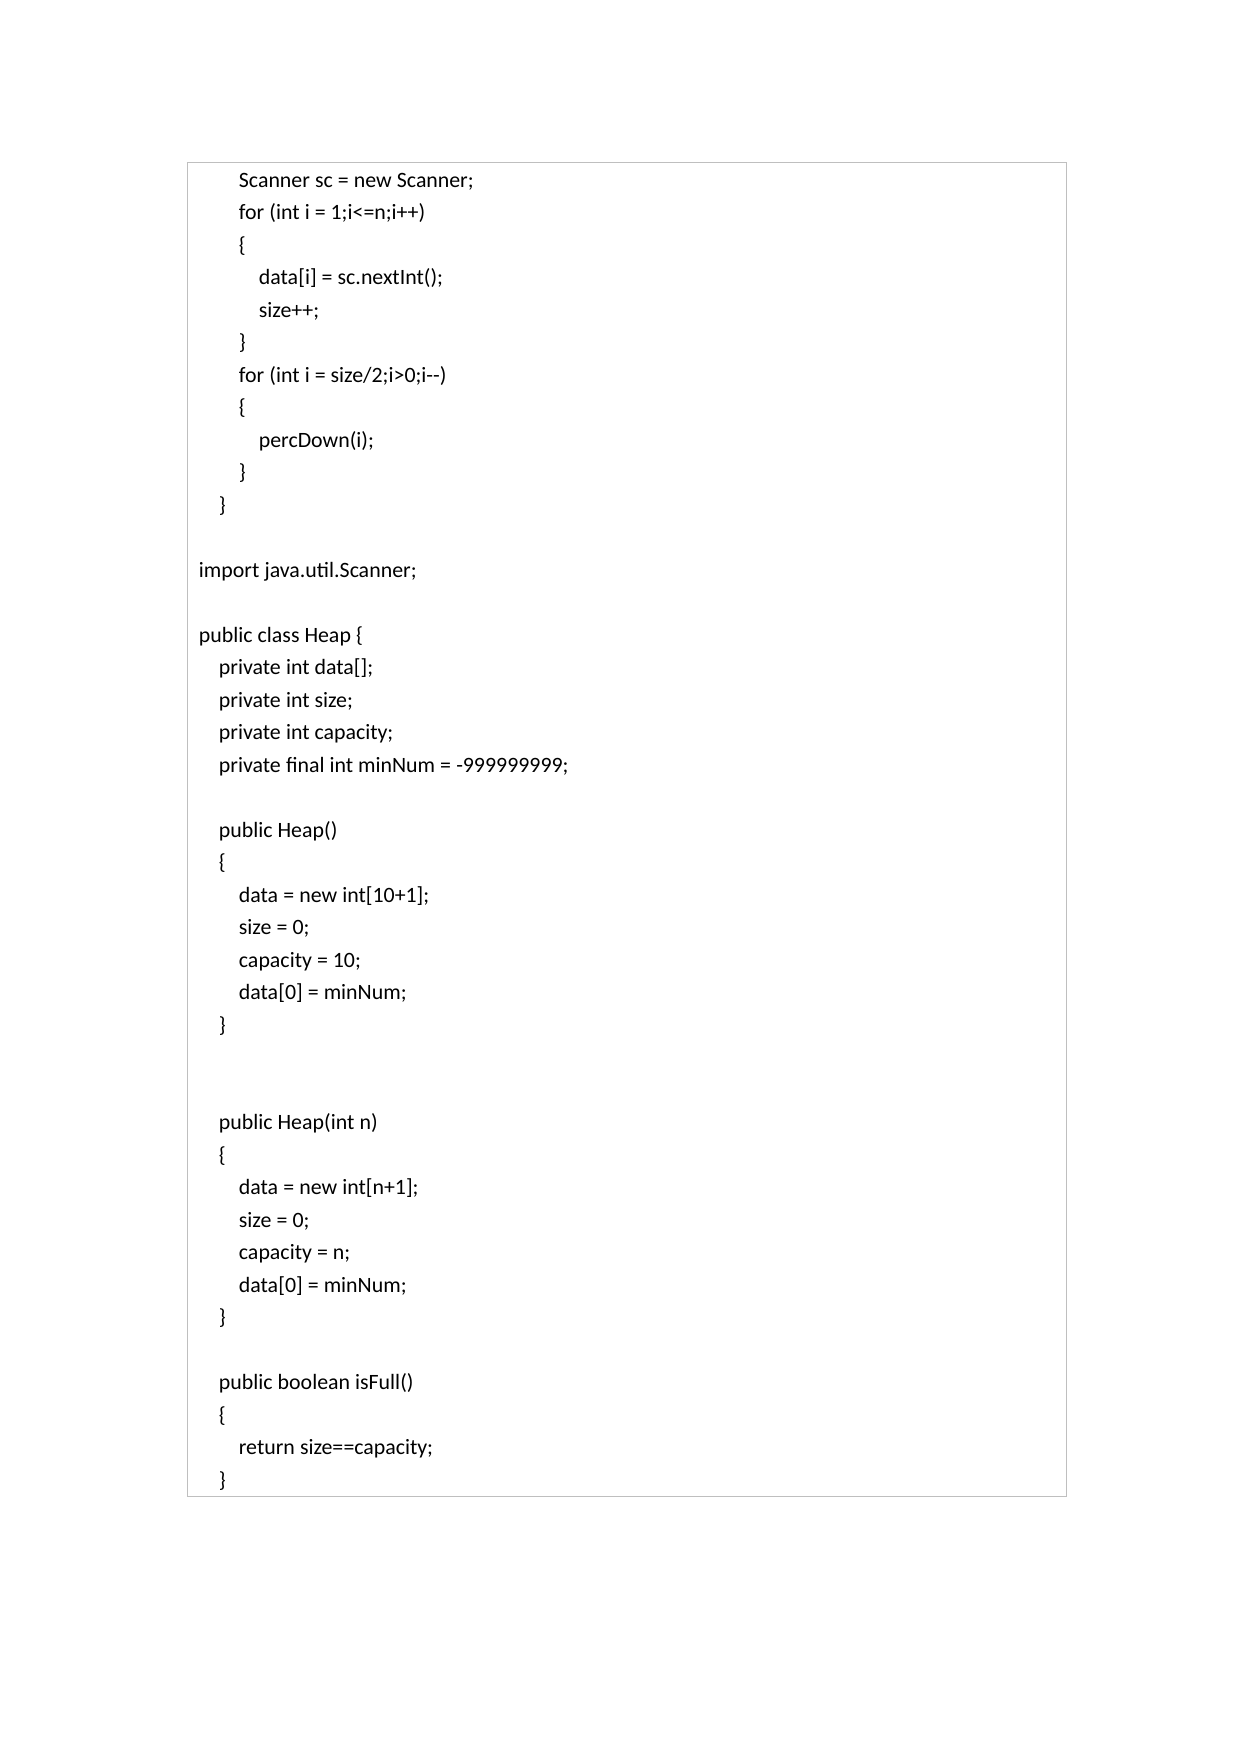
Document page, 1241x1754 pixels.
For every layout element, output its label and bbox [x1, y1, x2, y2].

table_cell [188, 163, 1066, 1496]
